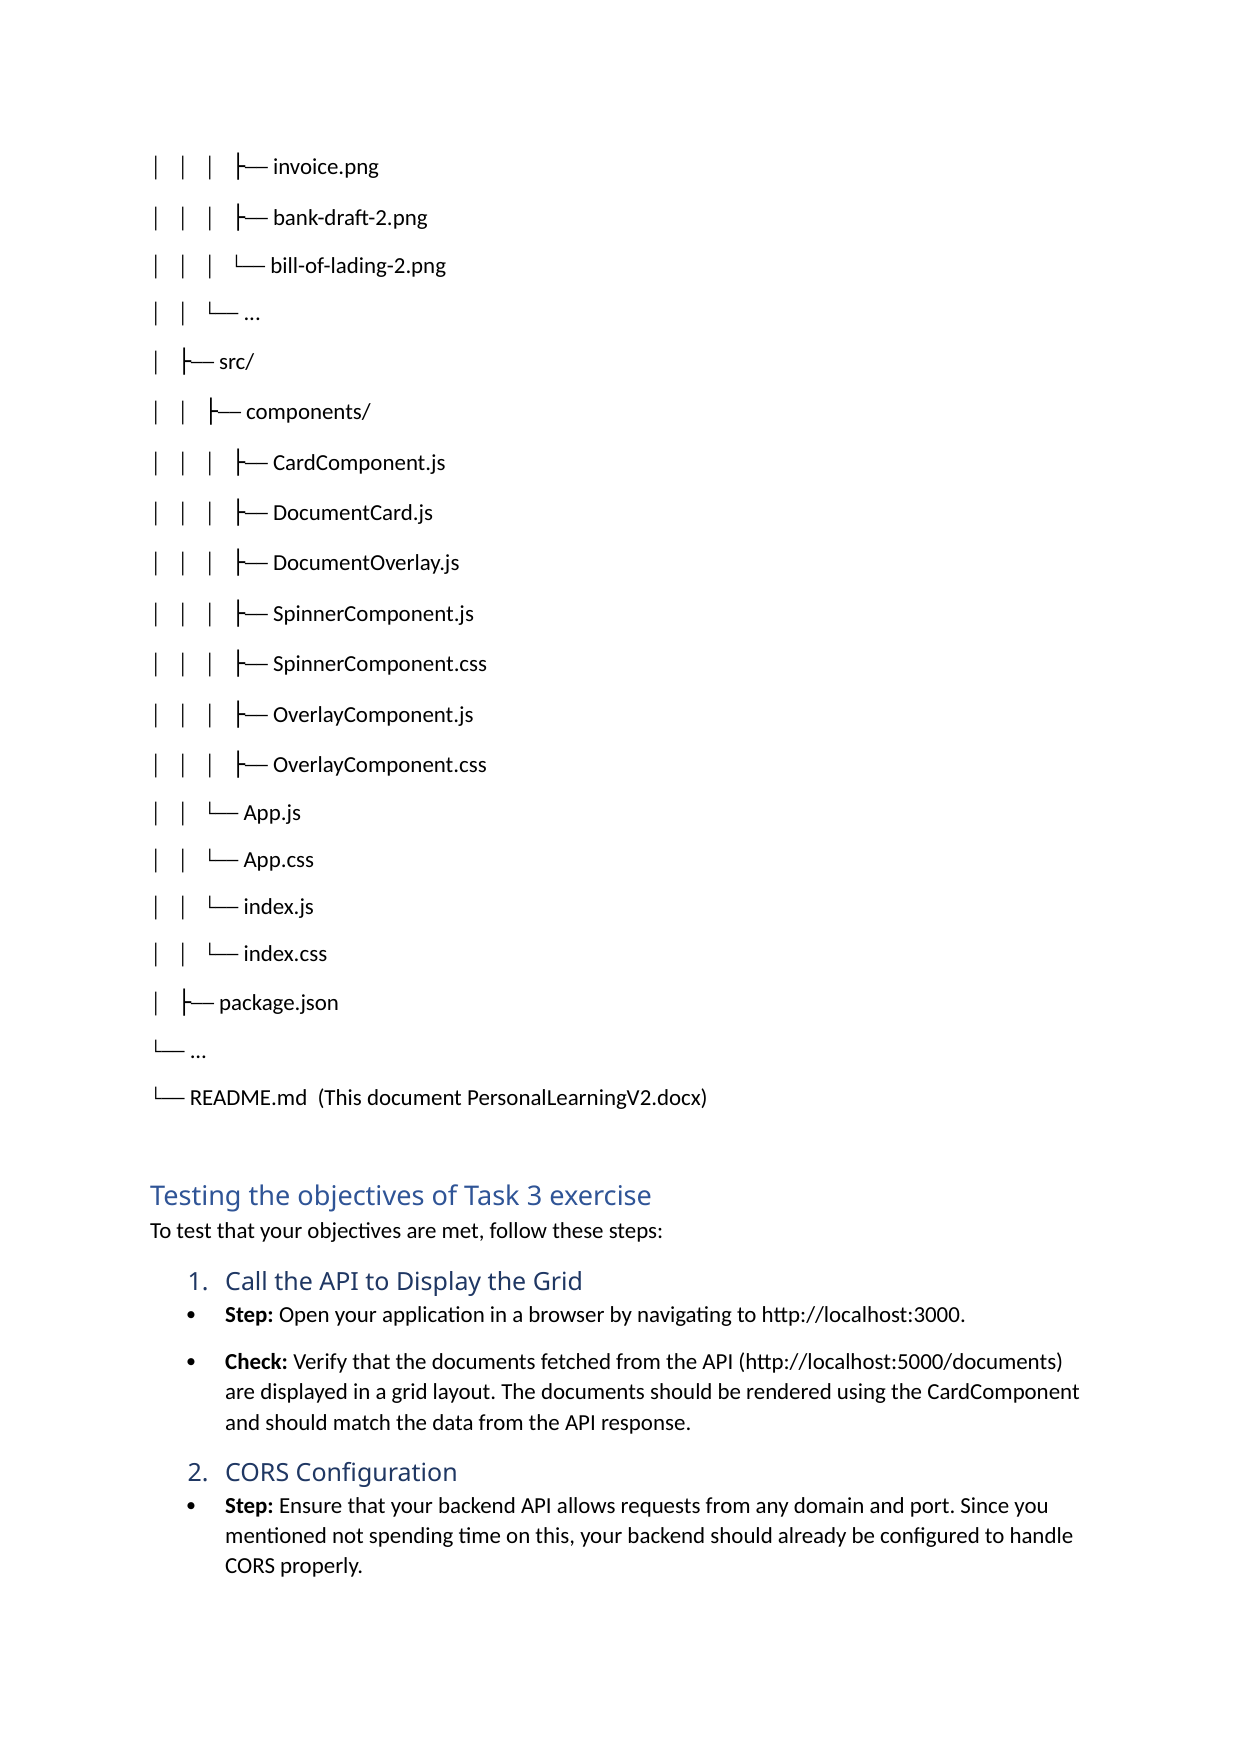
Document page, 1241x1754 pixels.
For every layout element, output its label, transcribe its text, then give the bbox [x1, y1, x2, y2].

list Step: Open your application in a browser by navigating to http://localhost:3000. [187, 1300, 1090, 1328]
text To test that your objectives are met, follow these steps: [150, 1217, 1090, 1245]
text │ │ │ ├── DocumentOverlay.js [150, 546, 1090, 577]
text │ │ │ ├── CardComponent.js [150, 445, 1090, 477]
text │ │ └── App.js [150, 798, 1090, 826]
text │ │ ├── components/ [150, 395, 1090, 426]
list Step: Ensure that your backend API allows requests from any domain and port. Since you mentioned not spending time on this, your backend should already be configured to handle CORS properly. [187, 1491, 1090, 1580]
text │ │ └── App.css [150, 845, 1090, 873]
text │ │ │ └── bill-of-lading-2.png [150, 251, 1090, 279]
text │ ├── src/ [150, 344, 1090, 376]
list Check: Verify that the documents fetched from the API (http://localhost:5000/documents) are displayed in a grid layout. The documents should be rendered using the CardComponent and should match the data from the API response. [187, 1347, 1090, 1436]
subtitle Testing the objectives of Task 3 exercise [150, 1177, 1090, 1214]
text │ │ └── index.js [150, 892, 1090, 920]
text │ │ │ ├── OverlayComponent.css [150, 748, 1090, 779]
text │ │ └── index.css [150, 939, 1090, 967]
text │ │ │ ├── SpinnerComponent.css [150, 647, 1090, 678]
text │ ├── package.json [150, 986, 1090, 1017]
text │ │ │ ├── OverlayComponent.js [150, 697, 1090, 729]
text │ │ └── ... [150, 298, 1090, 326]
text └── ... [150, 1036, 1090, 1064]
text │ │ │ ├── invoice.png [150, 150, 1090, 181]
text │ │ │ ├── DocumentCard.js [150, 496, 1090, 527]
subtitle CORS Configuration [187, 1454, 1090, 1488]
subtitle Call the API to Display the Grid [187, 1263, 1090, 1298]
text └── README.md (This document PersonalLearningV2.docx) [150, 1083, 1090, 1111]
text │ │ │ ├── bank-draft-2.png [150, 200, 1090, 232]
text │ │ │ ├── SpinnerComponent.js [150, 597, 1090, 628]
